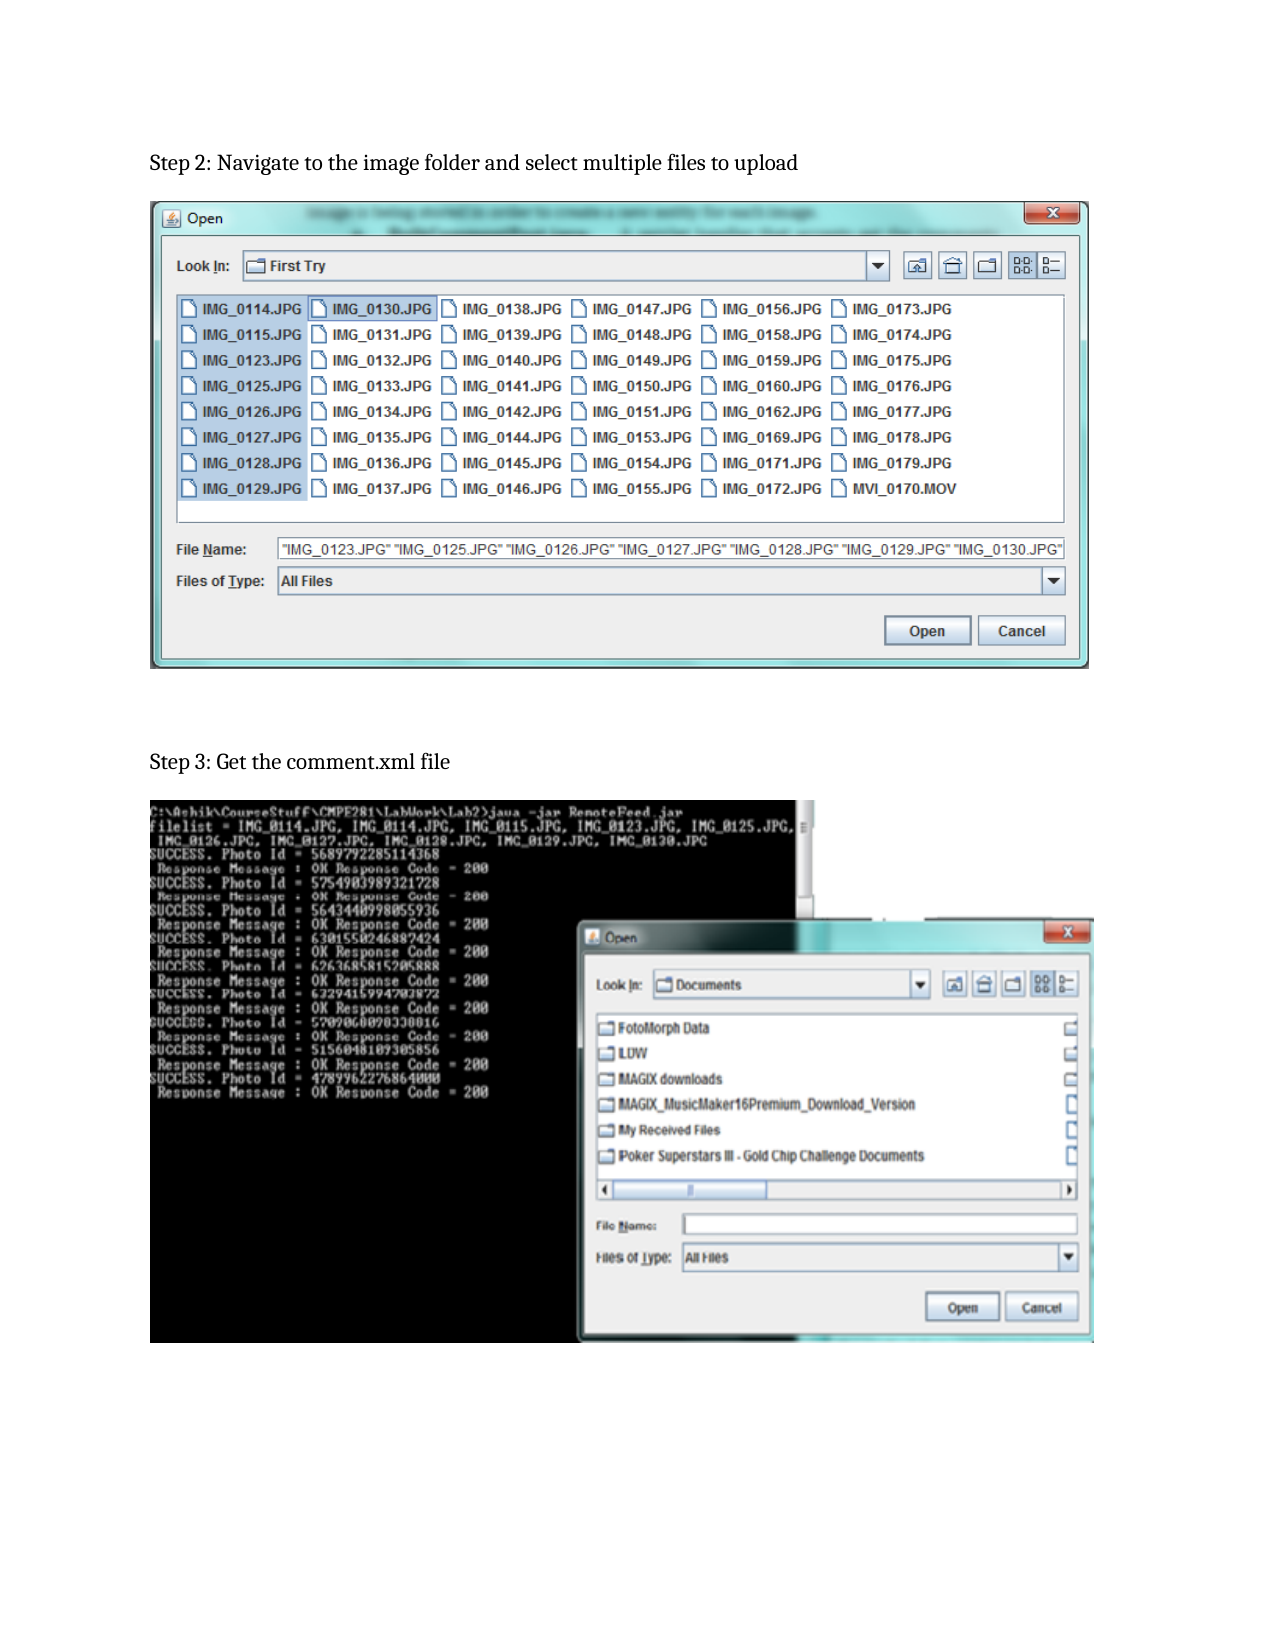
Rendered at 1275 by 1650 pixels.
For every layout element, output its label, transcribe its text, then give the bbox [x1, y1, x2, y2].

picture [150, 800, 1094, 1343]
text Step 2: Navigate to the image folder and select multiple files to upload [150, 150, 1125, 176]
picture [150, 201, 1089, 669]
text Step 3: Get the comment.xml file [150, 749, 1125, 775]
